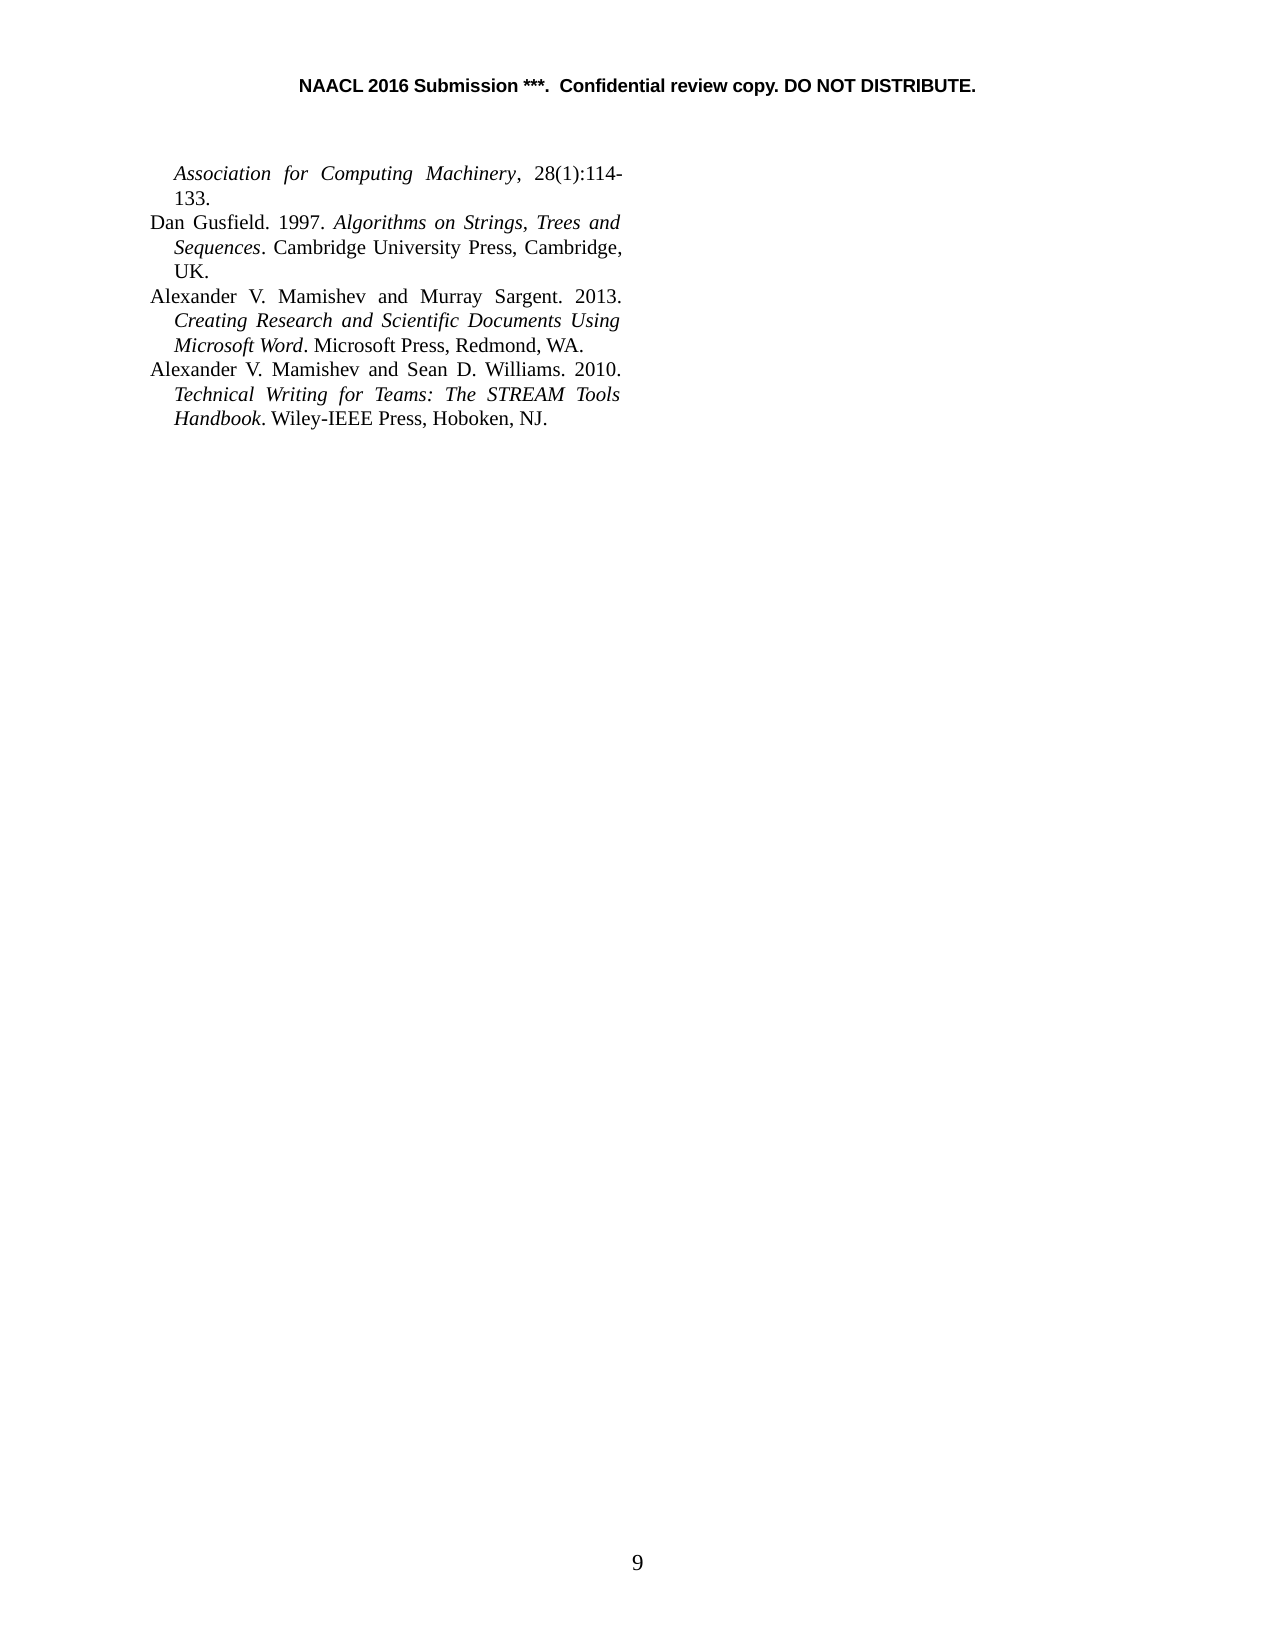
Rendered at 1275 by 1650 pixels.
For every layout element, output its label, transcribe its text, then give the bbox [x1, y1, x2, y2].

text Alexander V. Mamishev and Sean D. Williams. 2010. Technical Writing for Teams: The STREAM Tools Handbook. Wiley-IEEE Press, Hoboken, NJ. [150, 357, 622, 430]
text Ashok K. Chandra, Dexter C. Kozen, and Larry J.Stockmeyer. 1981. Alternation. Journal of the Association for Computing Machinery, 28(1):114-133. [150, 161, 622, 210]
text Dan Gusfield. 1997. Algorithms on Strings, Trees and Sequences. Cambridge University Press, Cambridge, UK. [150, 210, 622, 283]
text Alexander V. Mamishev and Murray Sargent. 2013. Creating Research and Scientific Documents Using Microsoft Word. Microsoft Press, Redmond, WA. [150, 284, 622, 357]
